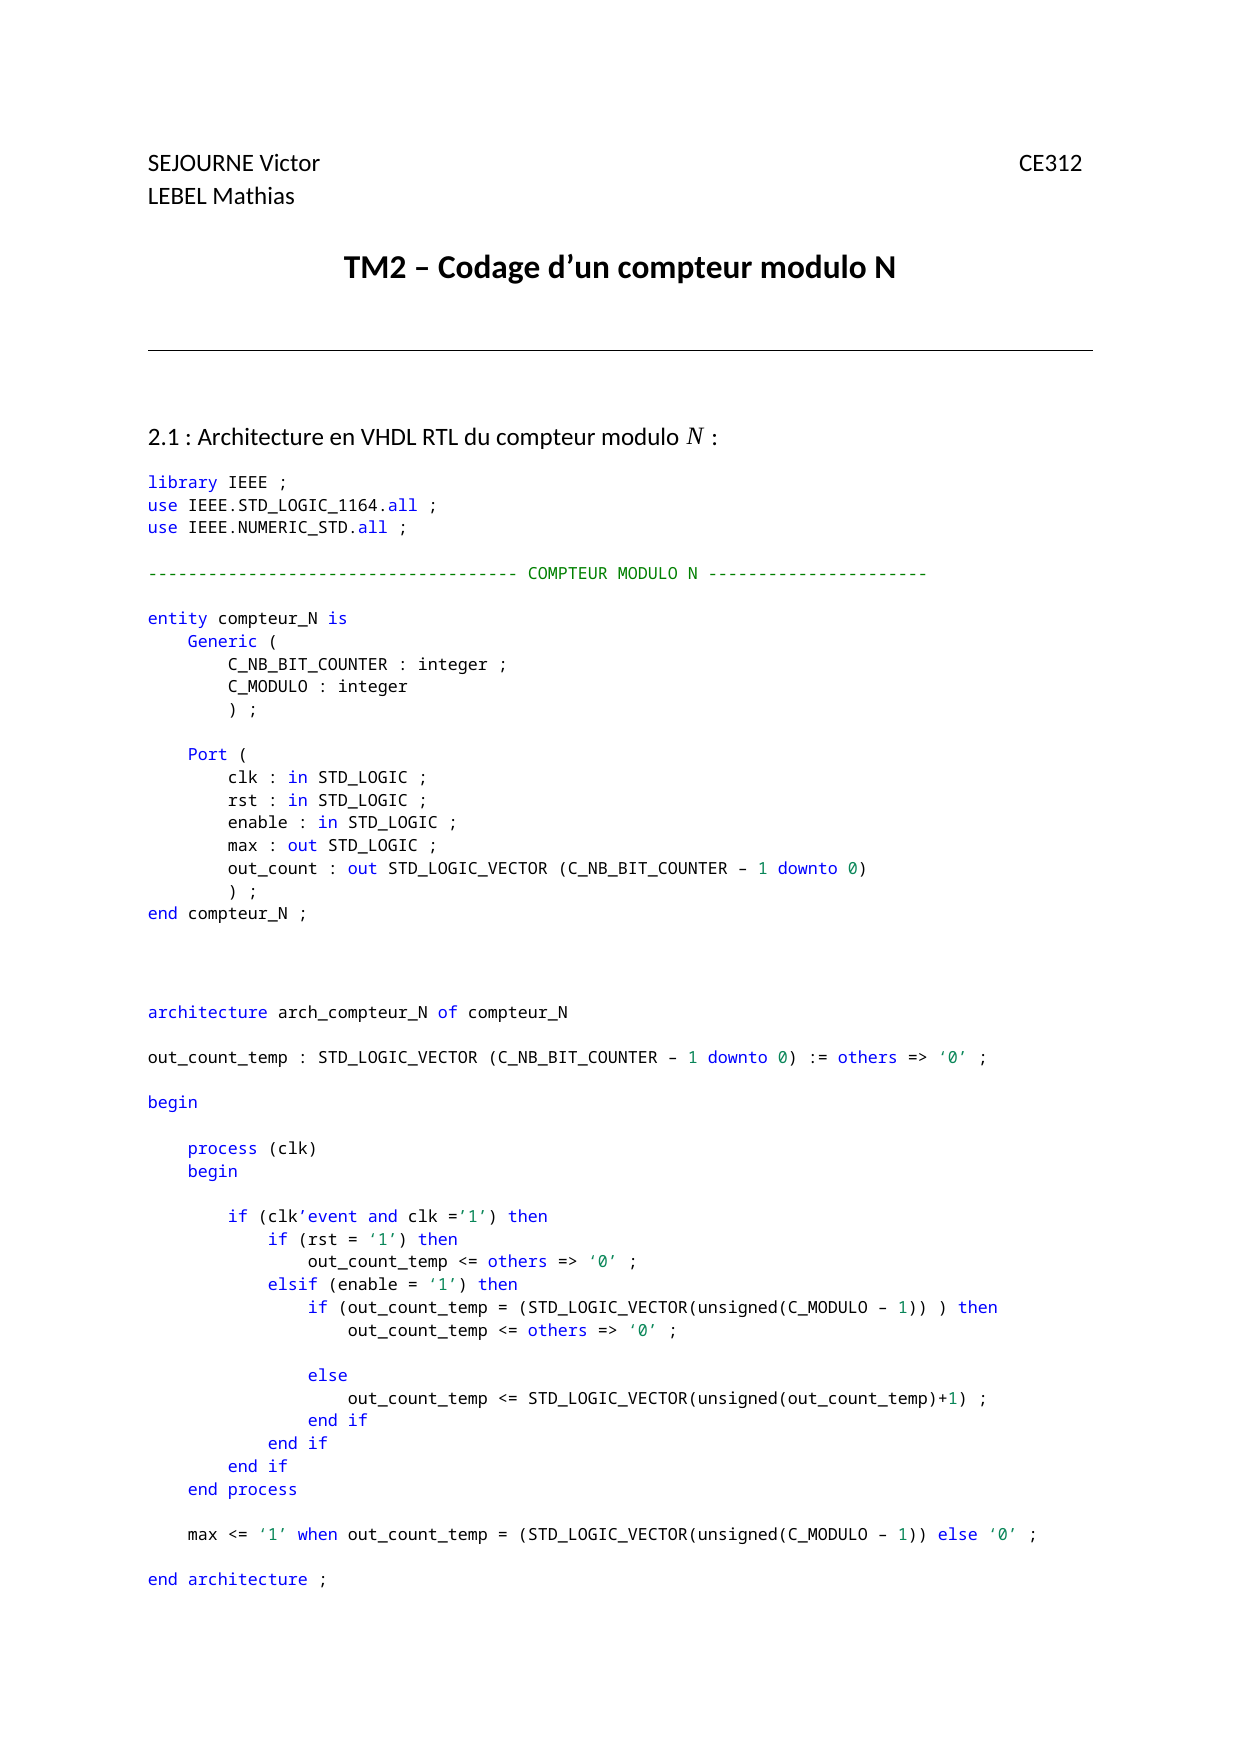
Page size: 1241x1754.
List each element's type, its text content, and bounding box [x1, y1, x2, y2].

text ------------------------------------- COMPTEUR MODULO N ---------------------- [148, 561, 1093, 584]
text C_MODULO : integer [148, 675, 1093, 697]
text end compteur_N ; [148, 902, 1093, 924]
text end if [148, 1432, 1093, 1454]
text architecture arch_compteur_N of compteur_N [148, 1000, 1093, 1023]
text if (rst = ‘1’) then [148, 1227, 1093, 1250]
text max : out STD_LOGIC ; [148, 834, 1093, 856]
text SEJOURNE Victor CE312 [148, 148, 1093, 178]
text end architecture ; [148, 1568, 1093, 1591]
text LEBEL Mathias [148, 181, 1093, 211]
text end if [148, 1409, 1093, 1432]
text 2.1 : Architecture en VHDL RTL du compteur modulo : [148, 421, 1093, 451]
text begin [148, 1091, 1093, 1114]
text ) ; [148, 879, 1093, 902]
text entity compteur_N is [148, 607, 1093, 629]
text out_count_temp <= STD_LOGIC_VECTOR(unsigned(out_count_temp)+1) ; [148, 1386, 1093, 1409]
text TM2 – Codage d’un compteur modulo N [148, 246, 1093, 287]
text ) ; [148, 697, 1093, 720]
text clk : in STD_LOGIC ; [148, 766, 1093, 788]
text enable : in STD_LOGIC ; [148, 811, 1093, 834]
text end process [148, 1477, 1093, 1500]
text out_count_temp <= others => ‘0’ ; [148, 1250, 1093, 1273]
text if (clk’event and clk =’1’) then [148, 1205, 1093, 1227]
text use IEEE.NUMERIC_STD.all ; [148, 516, 1093, 538]
text process (clk) [148, 1137, 1093, 1159]
text use IEEE.STD_LOGIC_1164.all ; [148, 493, 1093, 516]
text library IEEE ; [148, 470, 1093, 493]
text out_count_temp <= others => ‘0’ ; [148, 1318, 1093, 1341]
text elsif (enable = ‘1’) then [148, 1273, 1093, 1296]
text max <= ‘1’ when out_count_temp = (STD_LOGIC_VECTOR(unsigned(C_MODULO – 1)) else ‘0’ ; [148, 1523, 1093, 1545]
text begin [148, 1159, 1093, 1182]
text out_count_temp : STD_LOGIC_VECTOR (C_NB_BIT_COUNTER – 1 downto 0) := others => ‘0’ ; [148, 1046, 1093, 1068]
text C_NB_BIT_COUNTER : integer ; [148, 652, 1093, 675]
text out_count : out STD_LOGIC_VECTOR (C_NB_BIT_COUNTER – 1 downto 0) [148, 856, 1093, 879]
text else [148, 1364, 1093, 1386]
text end if [148, 1454, 1093, 1477]
text rst : in STD_LOGIC ; [148, 788, 1093, 811]
text Port ( [148, 743, 1093, 766]
text Generic ( [148, 629, 1093, 652]
text if (out_count_temp = (STD_LOGIC_VECTOR(unsigned(C_MODULO – 1)) ) then [148, 1296, 1093, 1318]
